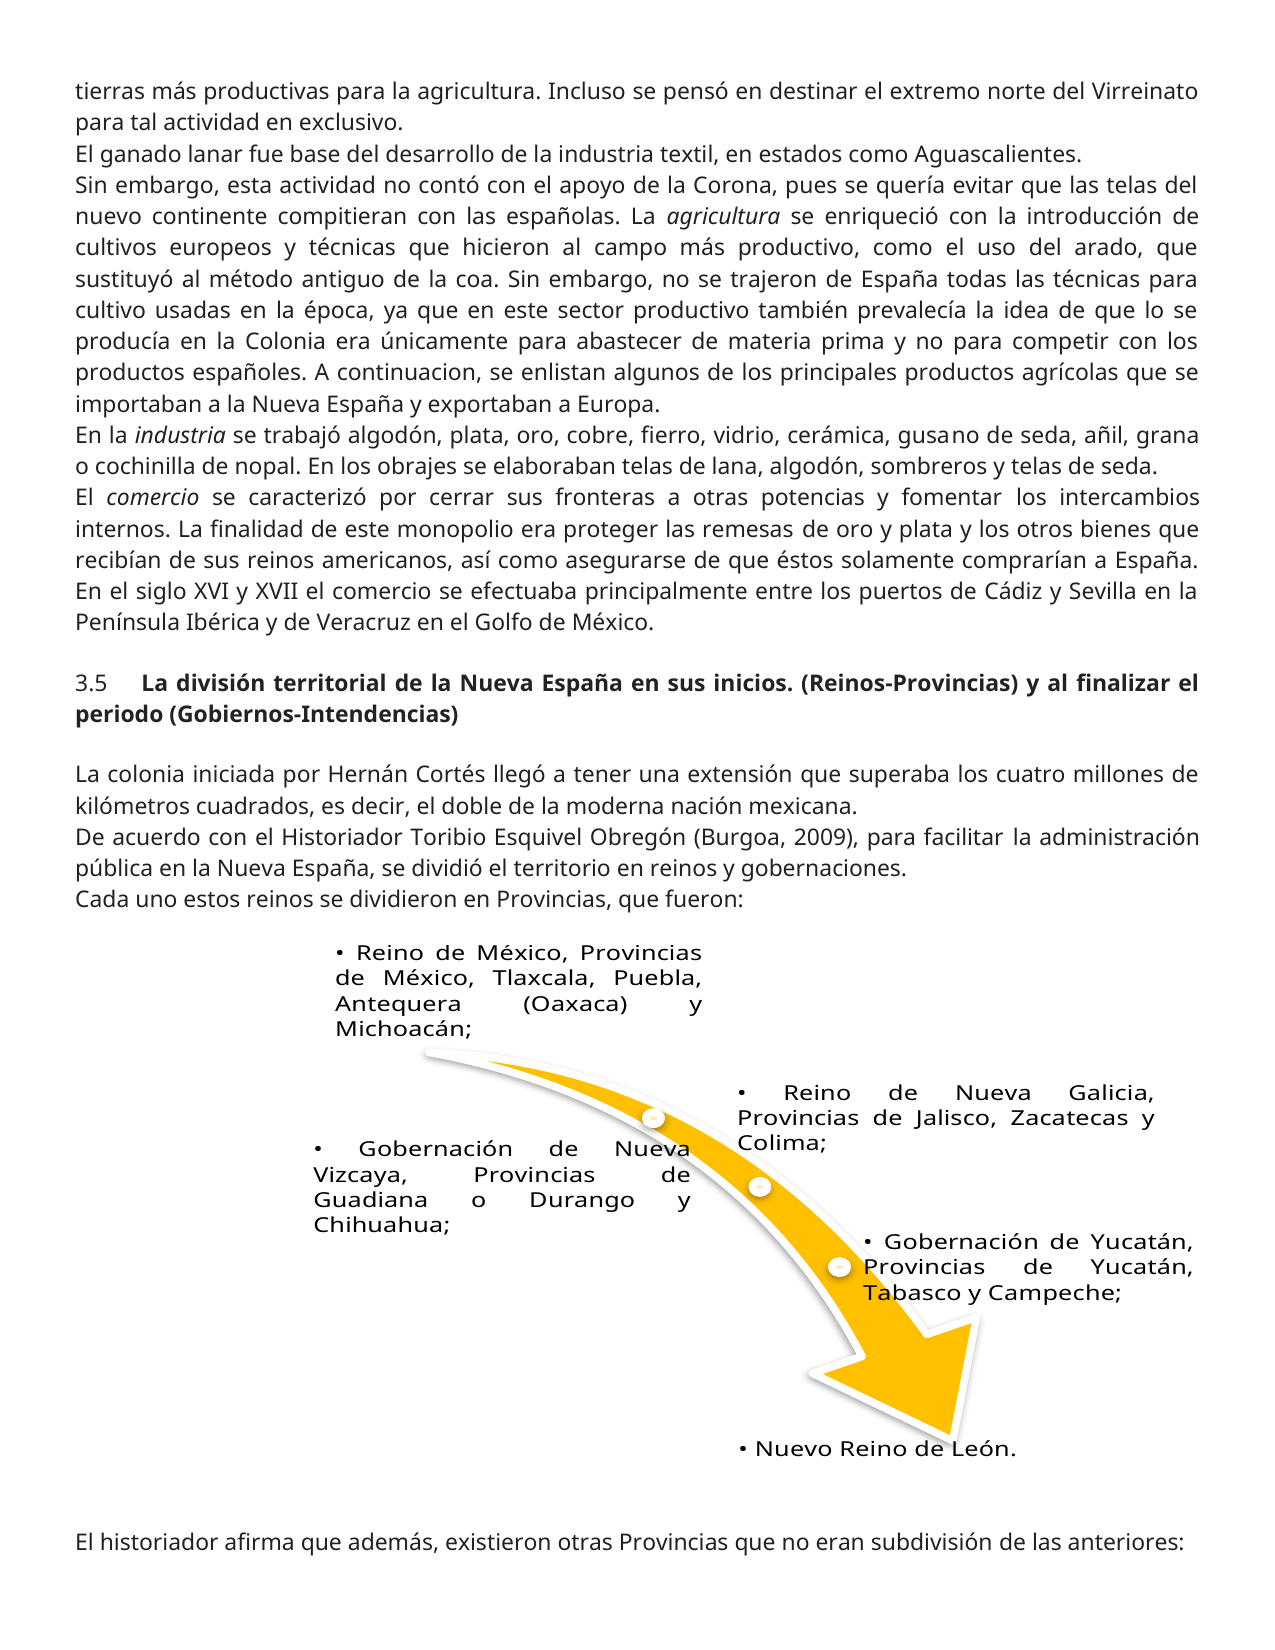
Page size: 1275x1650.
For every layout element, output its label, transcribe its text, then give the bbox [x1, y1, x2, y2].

text La colonia iniciada por Hernán Cortés llegó a tener una extensión que superaba los cuatro millones de kilómetros cuadrados, es decir, el doble de la moderna nación mexicana. [75, 758, 1200, 821]
text El ganado lanar fue base del desarrollo de la industria textil, en estados como Aguascalientes. [75, 137, 1200, 169]
text En la industria se trabajó algodón, plata, oro, cobre, fierro, vidrio, cerámica, gusano de seda, añil, grana o cochinilla de nopal. En los obrajes se elaboraban telas de lana, algodón, sombreros y telas de seda. [75, 419, 1200, 481]
text De acuerdo con el Historiador Toribio Esquivel Obregón (Burgoa, 2009), para facilitar la administración pública en la Nueva España, se dividió el territorio en reinos y gobernaciones. [75, 821, 1200, 883]
text Sin embargo, esta actividad no contó con el apoyo de la Corona, pues se quería evitar que las telas del nuevo continente compitieran con las españolas. La agricultura se enriqueció con la introducción de cultivos europeos y técnicas que hicieron al campo más productivo, como el uso del arado, que sustituyó al método antiguo de la coa. Sin embargo, no se trajeron de España todas las técnicas para cultivo usadas en la época, ya que en este sector productivo también prevalecía la idea de que lo se producía en la Colonia era únicamente para abastecer de materia prima y no para competir con los productos españoles. A continuacion, se enlistan algunos de los principales productos agrícolas que se importaban a la Nueva España y exportaban a Europa. [75, 169, 1200, 419]
text El comercio se caracterizó por cerrar sus fronteras a otras potencias y fomentar los intercambios internos. La finalidad de este monopolio era proteger las remesas de oro y plata y los otros bienes que recibían de sus reinos americanos, así como asegurarse de que éstos solamente comprarían a España. En el siglo XVI y XVII el comercio se efectuaba principalmente entre los puertos de Cádiz y Sevilla en la Península Ibérica y de Veracruz en el Golfo de México. [75, 481, 1200, 637]
text El historiador afirma que además, existieron otras Provincias que no eran subdivisión de las anteriores: [75, 1526, 1200, 1557]
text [75, 75, 1200, 137]
text Cada uno estos reinos se dividieron en Provincias, que fueron: [75, 883, 1200, 914]
text 3.5 La división territorial de la Nueva España en sus inicios. (Reinos-Provincias) y al finalizar el periodo (Gobiernos-Intendencias) [75, 667, 1200, 729]
